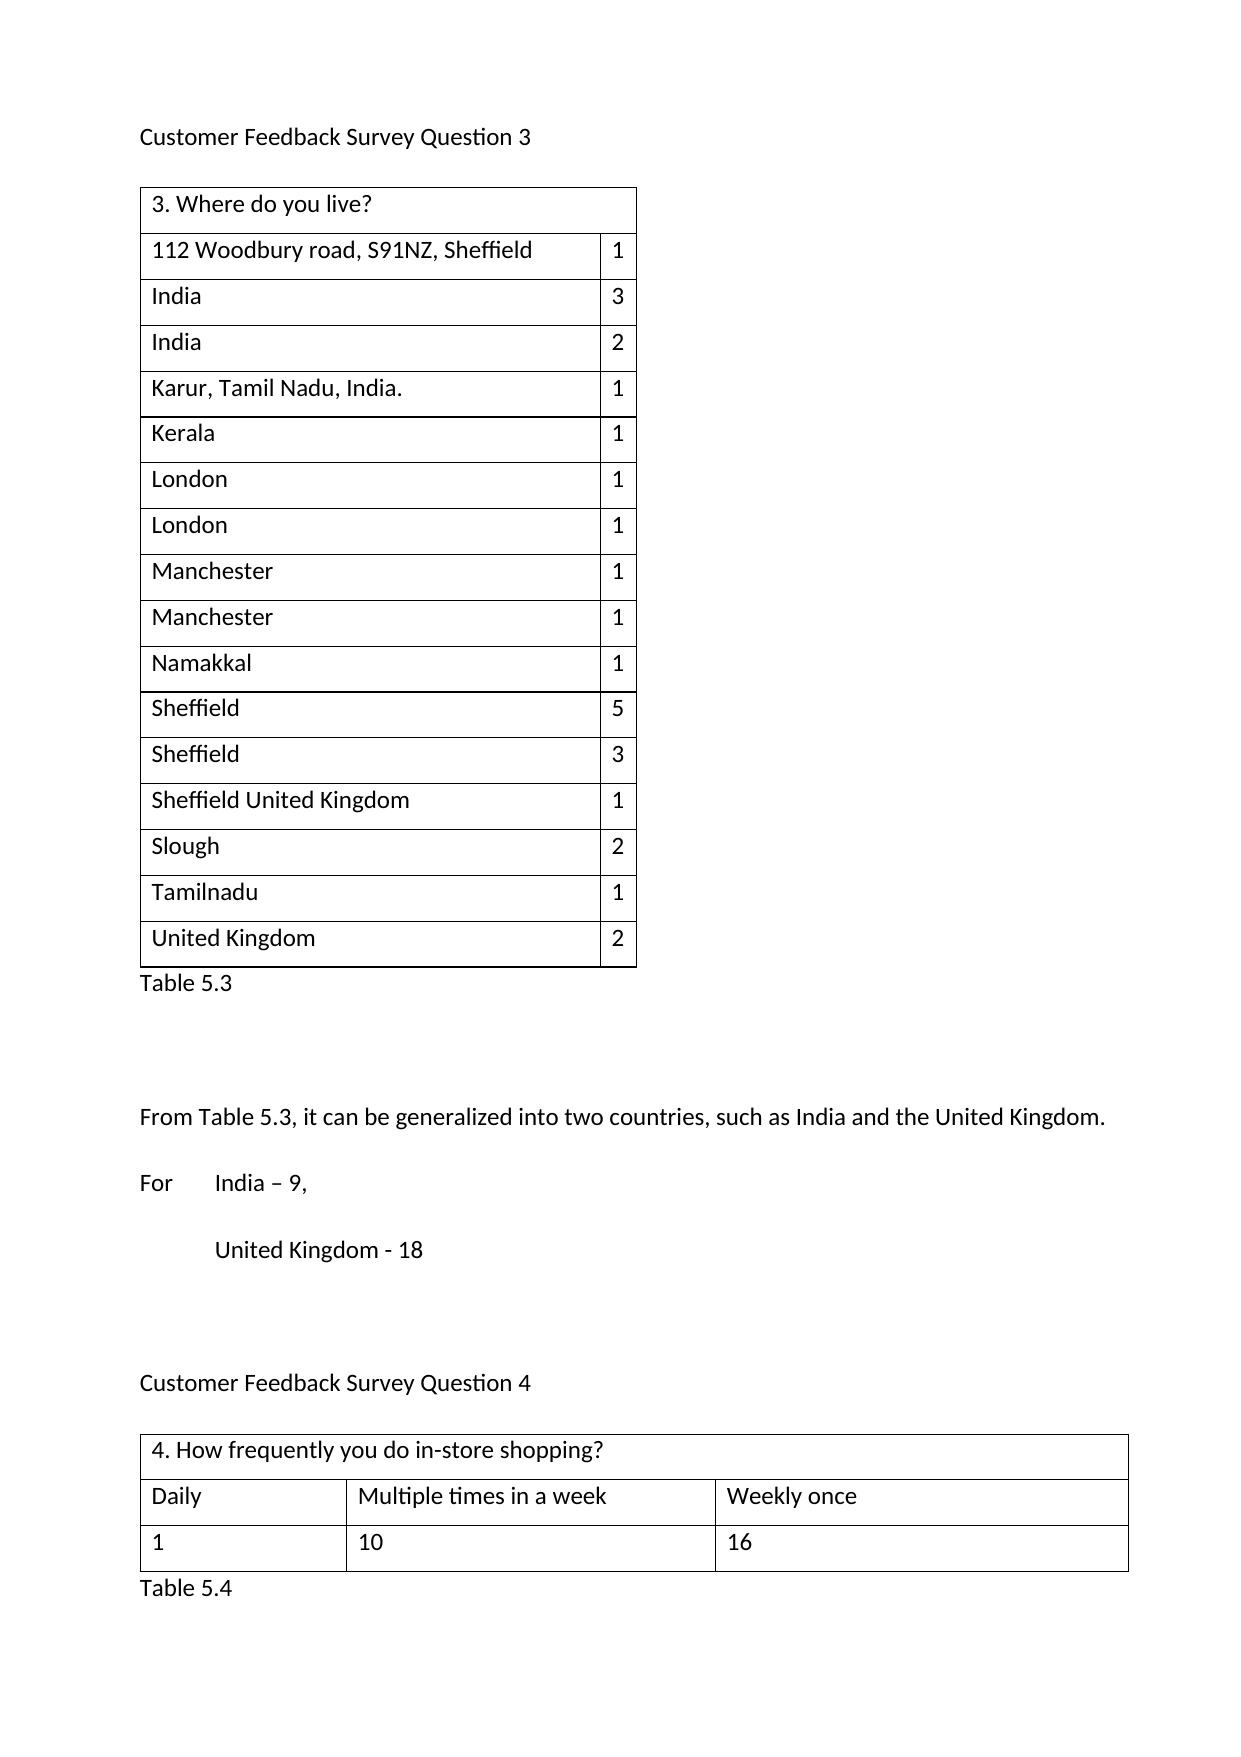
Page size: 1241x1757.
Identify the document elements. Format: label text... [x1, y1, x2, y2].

table_cell 1 [601, 876, 636, 921]
table_header 3. Where do you live? [141, 188, 636, 233]
table_cell 1 [601, 509, 636, 554]
table_cell 2 [601, 326, 636, 371]
table_cell Karur, Tamil Nadu, India. [141, 372, 600, 416]
text Customer Feedback Survey Question 4 [139, 1367, 1184, 1397]
table_cell Slough [141, 830, 600, 875]
table_cell 1 [601, 463, 636, 508]
table_cell 2 [601, 922, 636, 966]
text From Table 5.3, it can be generalized into two countries, such as India and the United Kingdom. [139, 1101, 1184, 1131]
table_header 4. How frequently you do in-store shopping? [141, 1435, 1128, 1479]
text For India – 9, [139, 1167, 1184, 1198]
table_cell India [141, 326, 600, 371]
table_cell 1 [601, 784, 636, 829]
table_cell London [141, 463, 600, 508]
text Table 5.3 [139, 967, 1184, 998]
table_cell Namakkal [141, 647, 600, 691]
table_cell 5 [601, 693, 636, 737]
text Table 5.4 [139, 1572, 1184, 1602]
table_cell Kerala [141, 418, 600, 462]
table_cell United Kingdom [141, 922, 600, 966]
table_cell Sheffield [141, 738, 600, 783]
table_cell 1 [601, 234, 636, 279]
table_cell Daily [141, 1480, 346, 1525]
table_cell Manchester [141, 555, 600, 600]
table_cell 1 [601, 418, 636, 462]
table_cell 1 [601, 601, 636, 646]
table_cell Tamilnadu [141, 876, 600, 921]
table_cell 3 [601, 738, 636, 783]
table_cell 16 [716, 1526, 1128, 1571]
table_cell 3 [601, 280, 636, 325]
text United Kingdom - 18 [139, 1234, 1184, 1264]
text Customer Feedback Survey Question 3 [139, 121, 1184, 151]
table_cell Multiple times in a week [347, 1480, 715, 1525]
table_cell 1 [601, 647, 636, 691]
table_cell 1 [601, 555, 636, 600]
table_cell Weekly once [716, 1480, 1128, 1525]
table_cell 10 [347, 1526, 715, 1571]
table_cell Sheffield [141, 693, 600, 737]
table_cell 112 Woodbury road, S91NZ, Sheffield [141, 234, 600, 279]
table_cell Manchester [141, 601, 600, 646]
table_cell Sheffield United Kingdom [141, 784, 600, 829]
table_cell India [141, 280, 600, 325]
table_cell London [141, 509, 600, 554]
table_cell 2 [601, 830, 636, 875]
table_cell 1 [141, 1526, 346, 1571]
table_cell 1 [601, 372, 636, 416]
